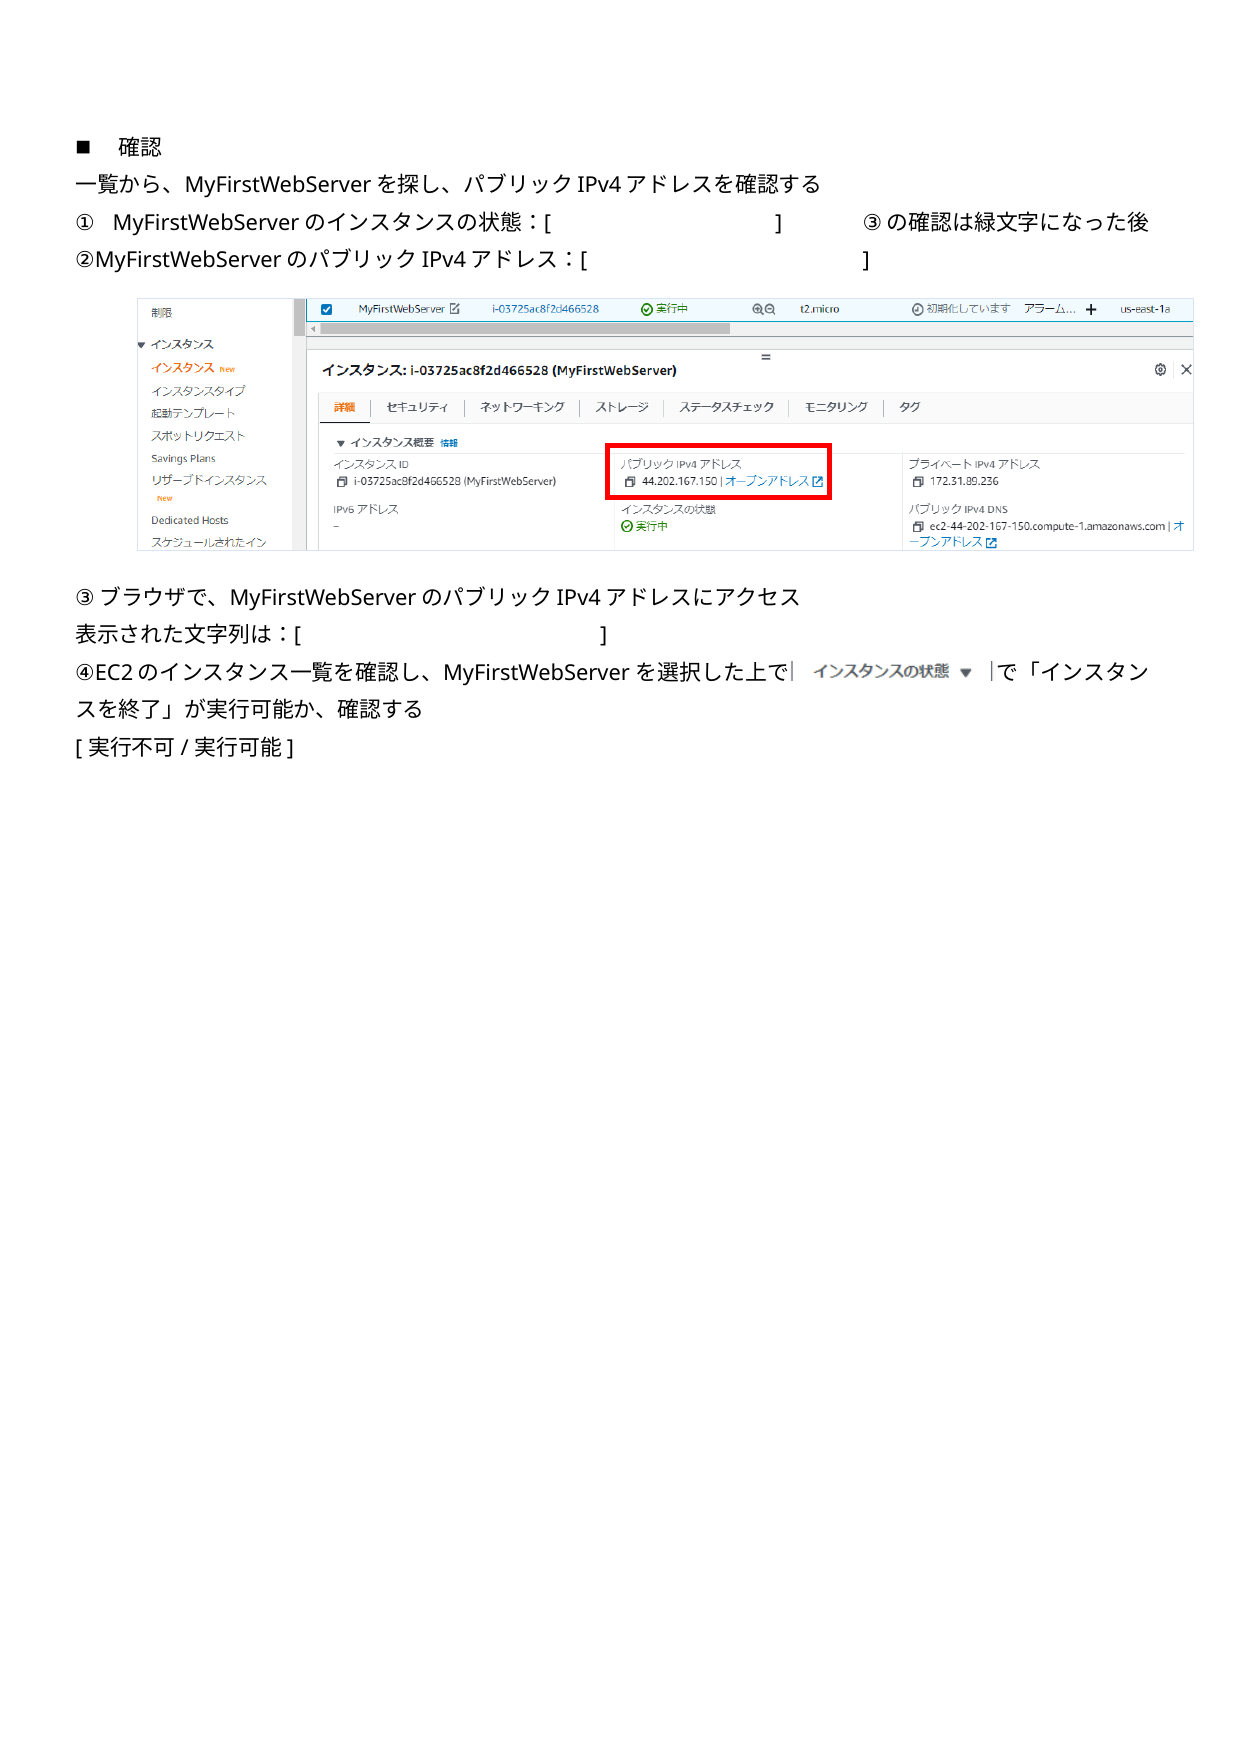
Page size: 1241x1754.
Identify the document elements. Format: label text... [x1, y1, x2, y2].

text 一覧から、MyFirstWebServerを探し、パブリックIPv4アドレスを確認する [75, 164, 1165, 202]
text ③ブラウザで、MyFirstWebServerのパブリックIPv4アドレスにアクセス 表示された文字列は：[ ] [75, 577, 1165, 652]
list MyFirstWebServerのインスタンスの状態：[ ] ③の確認は緑文字になった後 [75, 202, 1165, 239]
text ②MyFirstWebServerのパブリックIPv4アドレス：[ ] [75, 239, 1165, 277]
text ④EC2のインスタンス一覧を確認し、MyFirstWebServer を選択した上でで「インスタンスを終了」が実行可能か、確認する [ 実行不可 / 実行可能 ] [75, 652, 1165, 764]
list 確認 [75, 127, 1165, 164]
